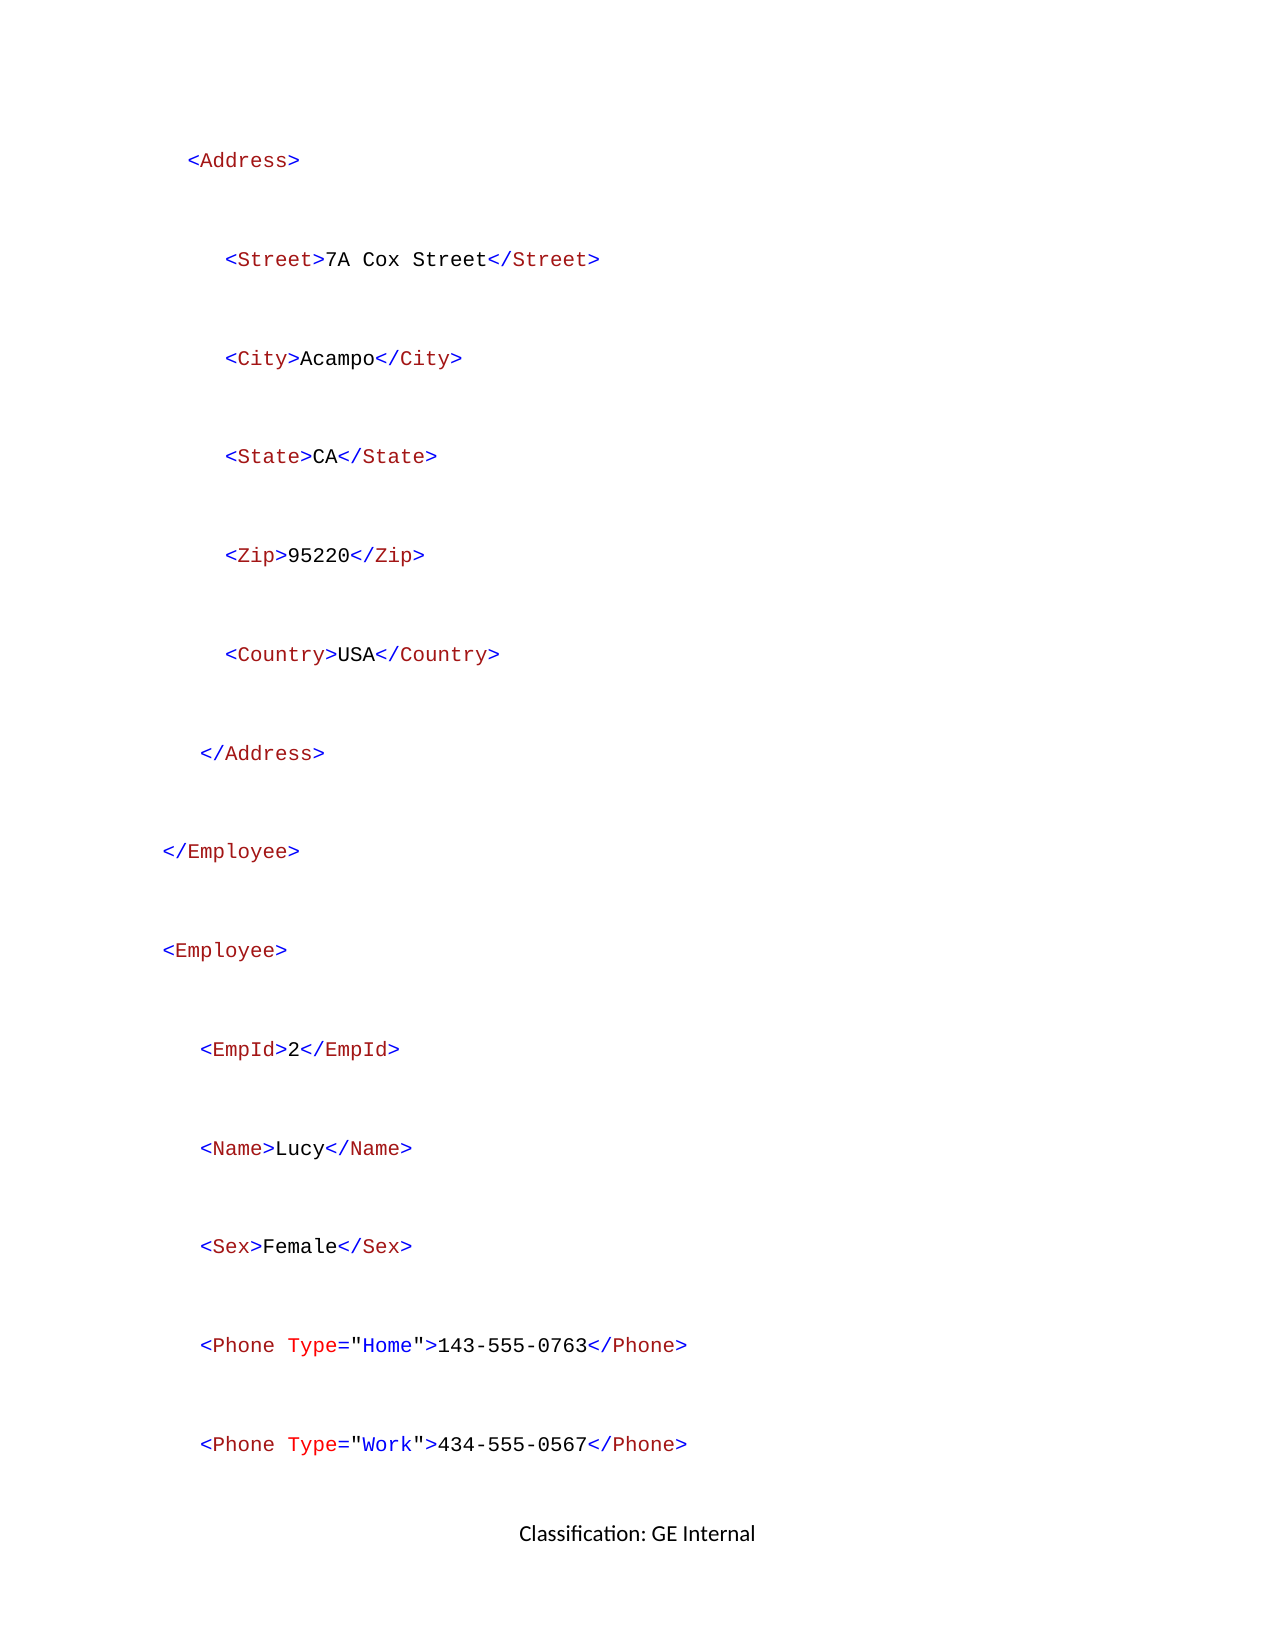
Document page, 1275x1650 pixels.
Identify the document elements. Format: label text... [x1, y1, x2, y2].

text <EmpId>2</EmpId> [150, 1039, 1125, 1062]
text <State>CA</State> [150, 446, 1125, 470]
text </Address> [150, 742, 1125, 766]
text <Address> [150, 150, 1125, 174]
text <Phone Type="Home">143-555-0763</Phone> [150, 1335, 1125, 1359]
text </Employee> [150, 841, 1125, 865]
text <Name>Lucy</Name> [150, 1137, 1125, 1161]
text <Country>USA</Country> [150, 644, 1125, 667]
text <Street>7A Cox Street</Street> [150, 249, 1125, 272]
text <Phone Type="Work">434-555-0567</Phone> [150, 1434, 1125, 1457]
text <Sex>Female</Sex> [150, 1236, 1125, 1260]
text <Employee> [150, 940, 1125, 964]
text <City>Acampo</City> [150, 347, 1125, 371]
text <Zip>95220</Zip> [150, 545, 1125, 569]
